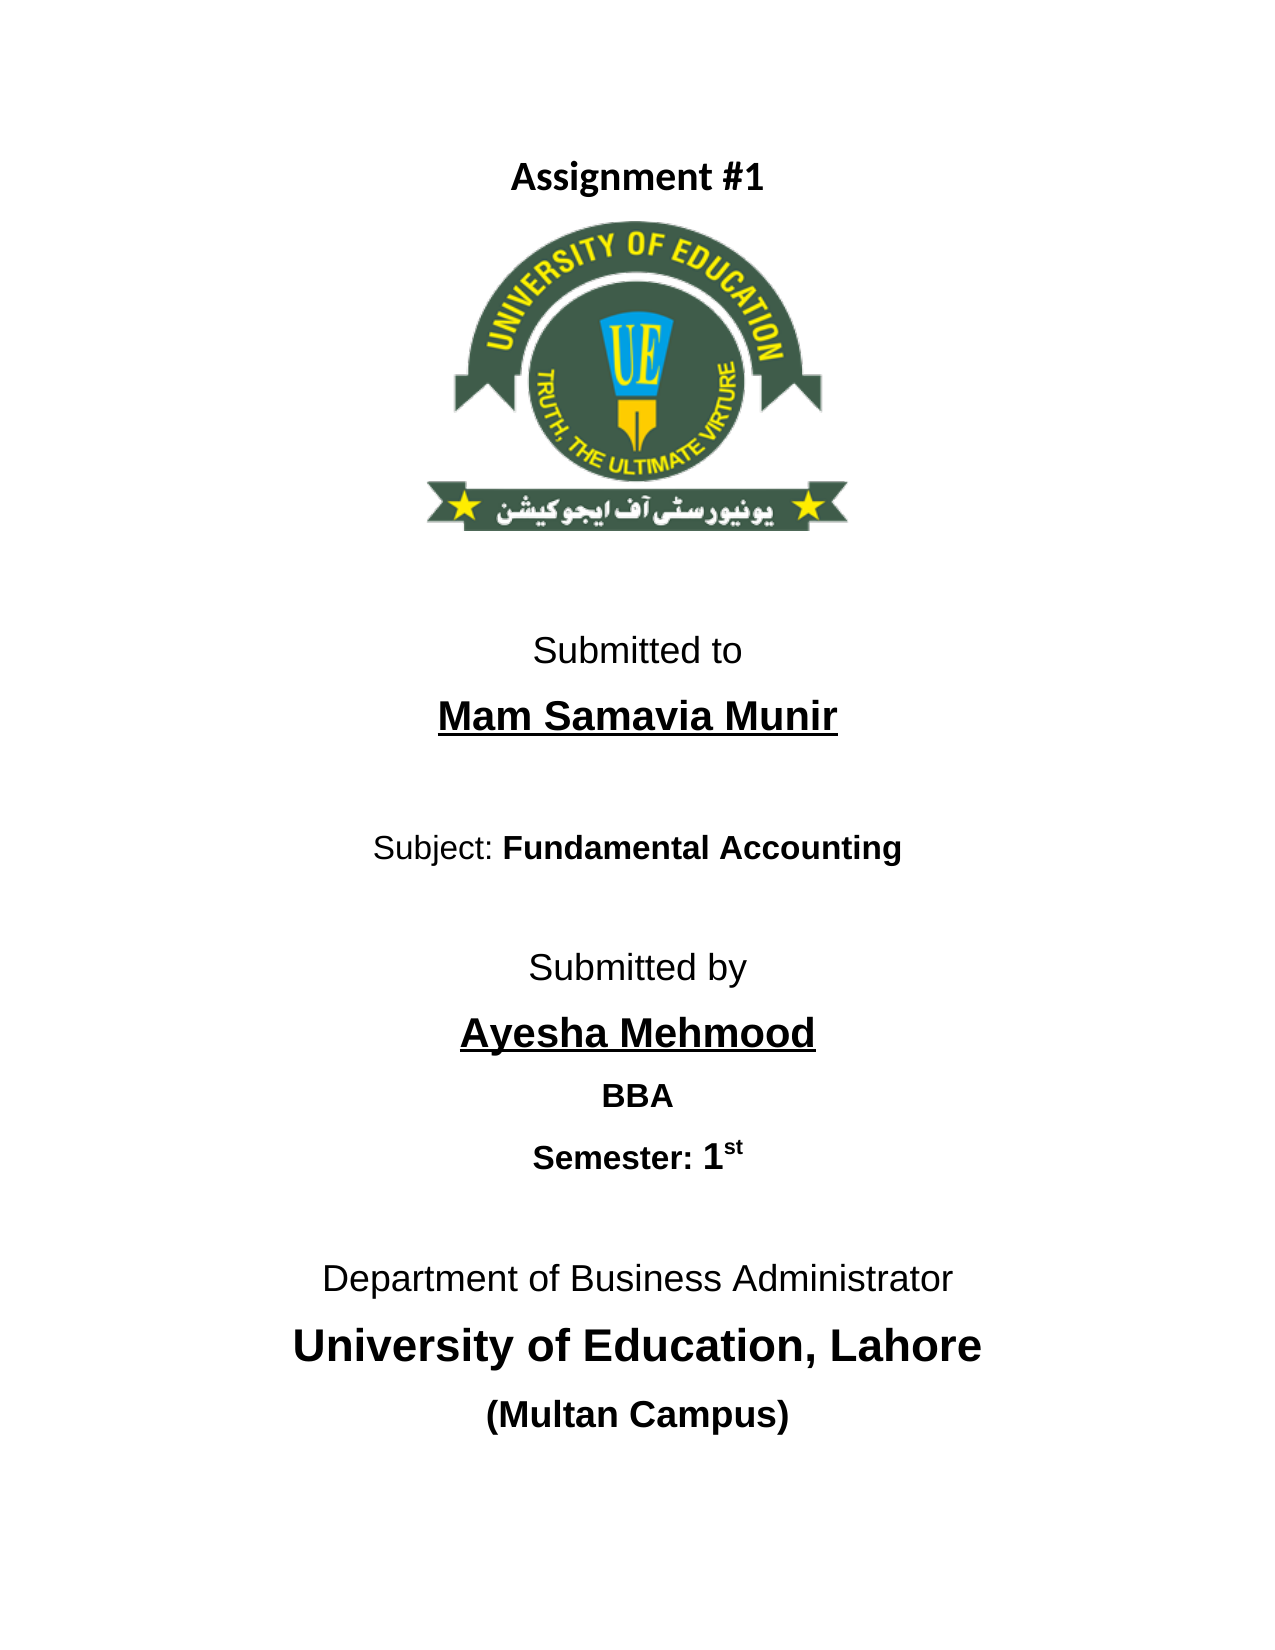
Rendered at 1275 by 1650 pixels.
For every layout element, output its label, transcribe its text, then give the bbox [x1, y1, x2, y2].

text Ayesha Mehmood [150, 1008, 1125, 1056]
picture [426, 221, 849, 531]
text University of Education, Lahore [150, 1319, 1125, 1372]
text Mam Samavia Munir [150, 692, 1125, 740]
text Department of Business Administrator [150, 1256, 1125, 1299]
text Assignment #1 [150, 150, 1125, 201]
text Submitted by [150, 945, 1125, 988]
text (Multan Campus) [150, 1392, 1125, 1436]
text BBA [150, 1076, 1125, 1115]
text Subject: Fundamental Accounting [150, 828, 1125, 867]
text Submitted to [150, 628, 1125, 672]
text Semester: 1st [150, 1134, 1125, 1177]
